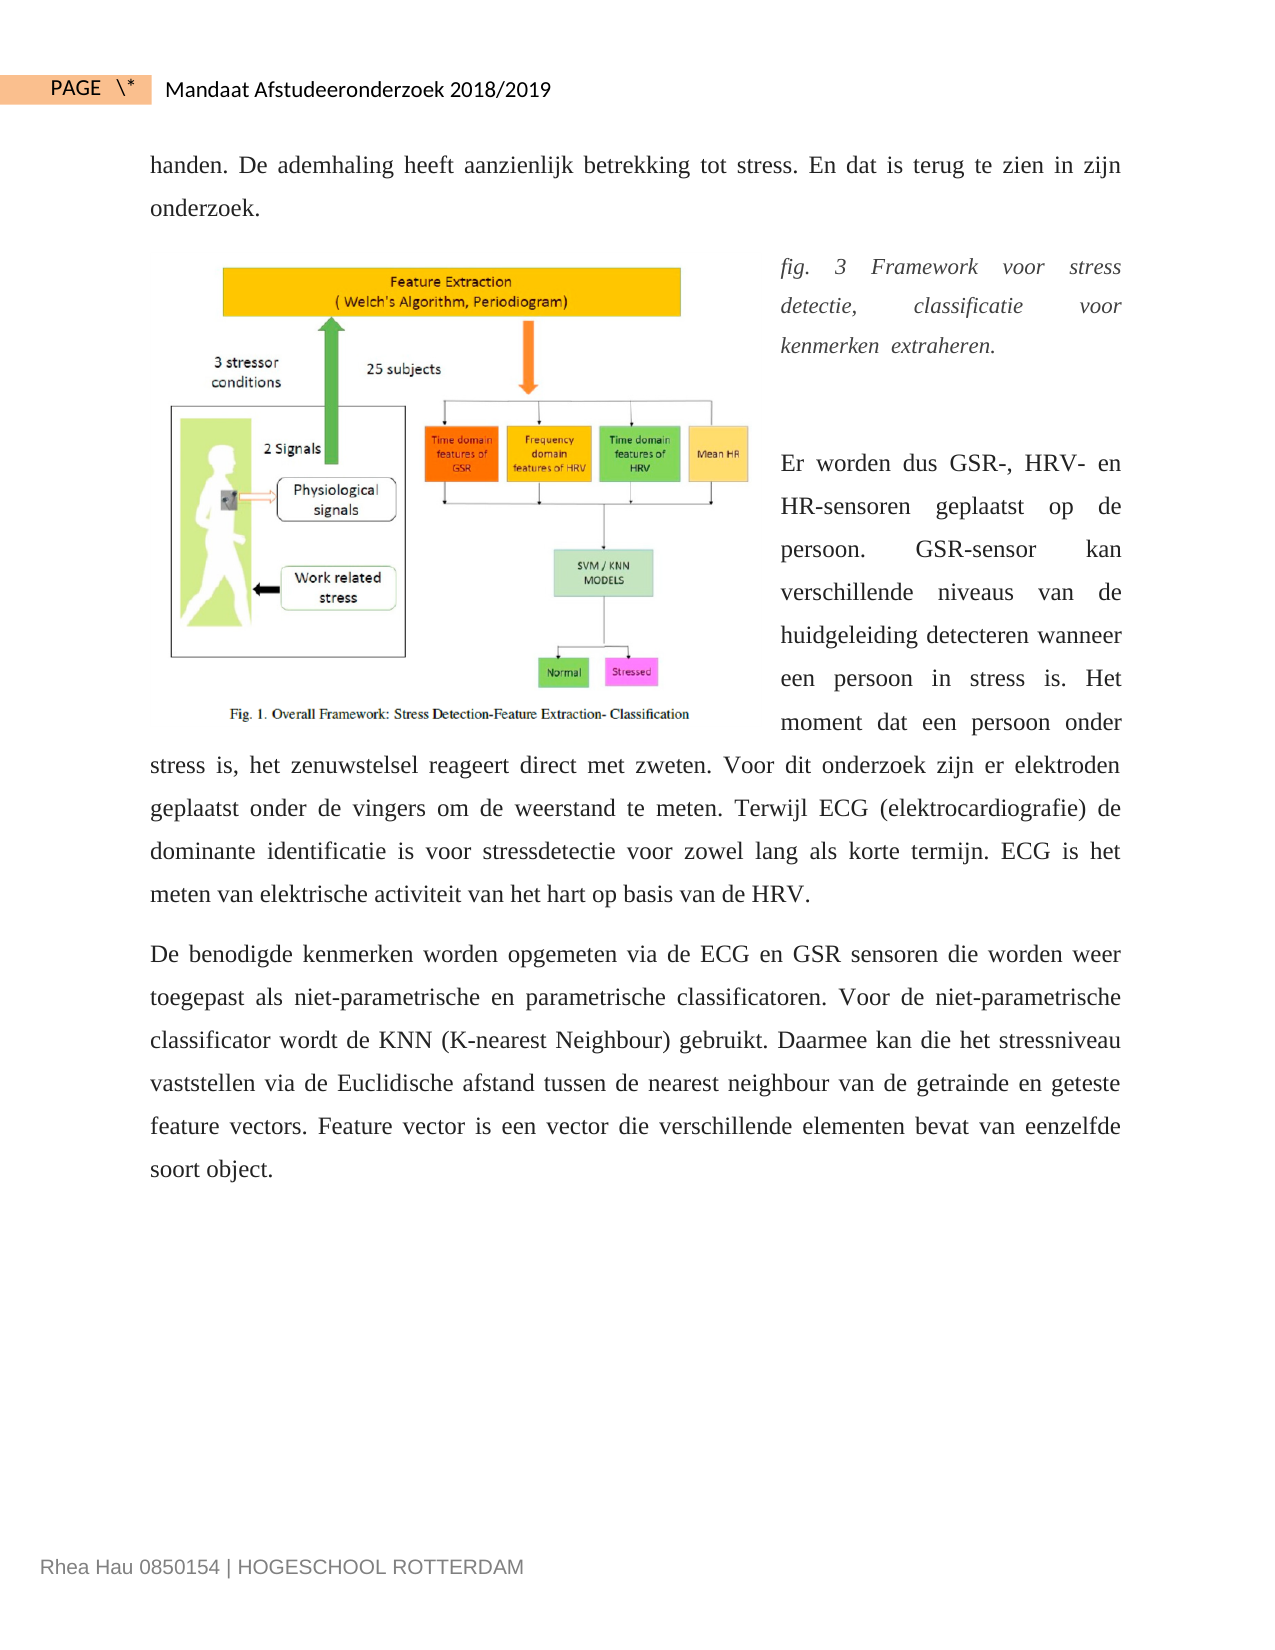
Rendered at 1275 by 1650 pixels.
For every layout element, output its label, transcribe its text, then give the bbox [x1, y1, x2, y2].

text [150, 150, 1122, 222]
text De benodigde kenmerken worden opgemeten via de ECG en GSR sensoren die worden weer toegepast als niet-parametrische en parametrische classificatoren. Voor de niet-parametrische classificator wordt de KNN (K-nearest Neighbour) gebruikt. Daarmee kan die het stressniveau vaststellen via de Euclidische afstand tussen de nearest neighbour van de getrainde en geteste feature vectors. Feature vector is een vector die verschillende elementen bevat van eenzelfde soort object. [150, 939, 1122, 1183]
text Er worden dus GSR-, HRV- en HR-sensoren geplaatst op de persoon. GSR-sensor kan verschillende niveaus van de huidgeleiding detecteren wanneer een persoon in stress is. Het moment dat een persoon onder stress is, het zenuwstelsel reageert direct met zweten. Voor dit onderzoek zijn er elektroden geplaatst onder de vingers om de weerstand te meten. Terwijl ECG (elektrocardiografie) de dominante identificatie is voor stressdetectie voor zowel lang als korte termijn. ECG is het meten van elektrische activiteit van het hart op basis van de HRV. [150, 448, 1122, 908]
text fig. 3 Framework voor stress detectie, classificatie voor kenmerken extraheren. [762, 253, 1122, 358]
picture [150, 252, 762, 727]
